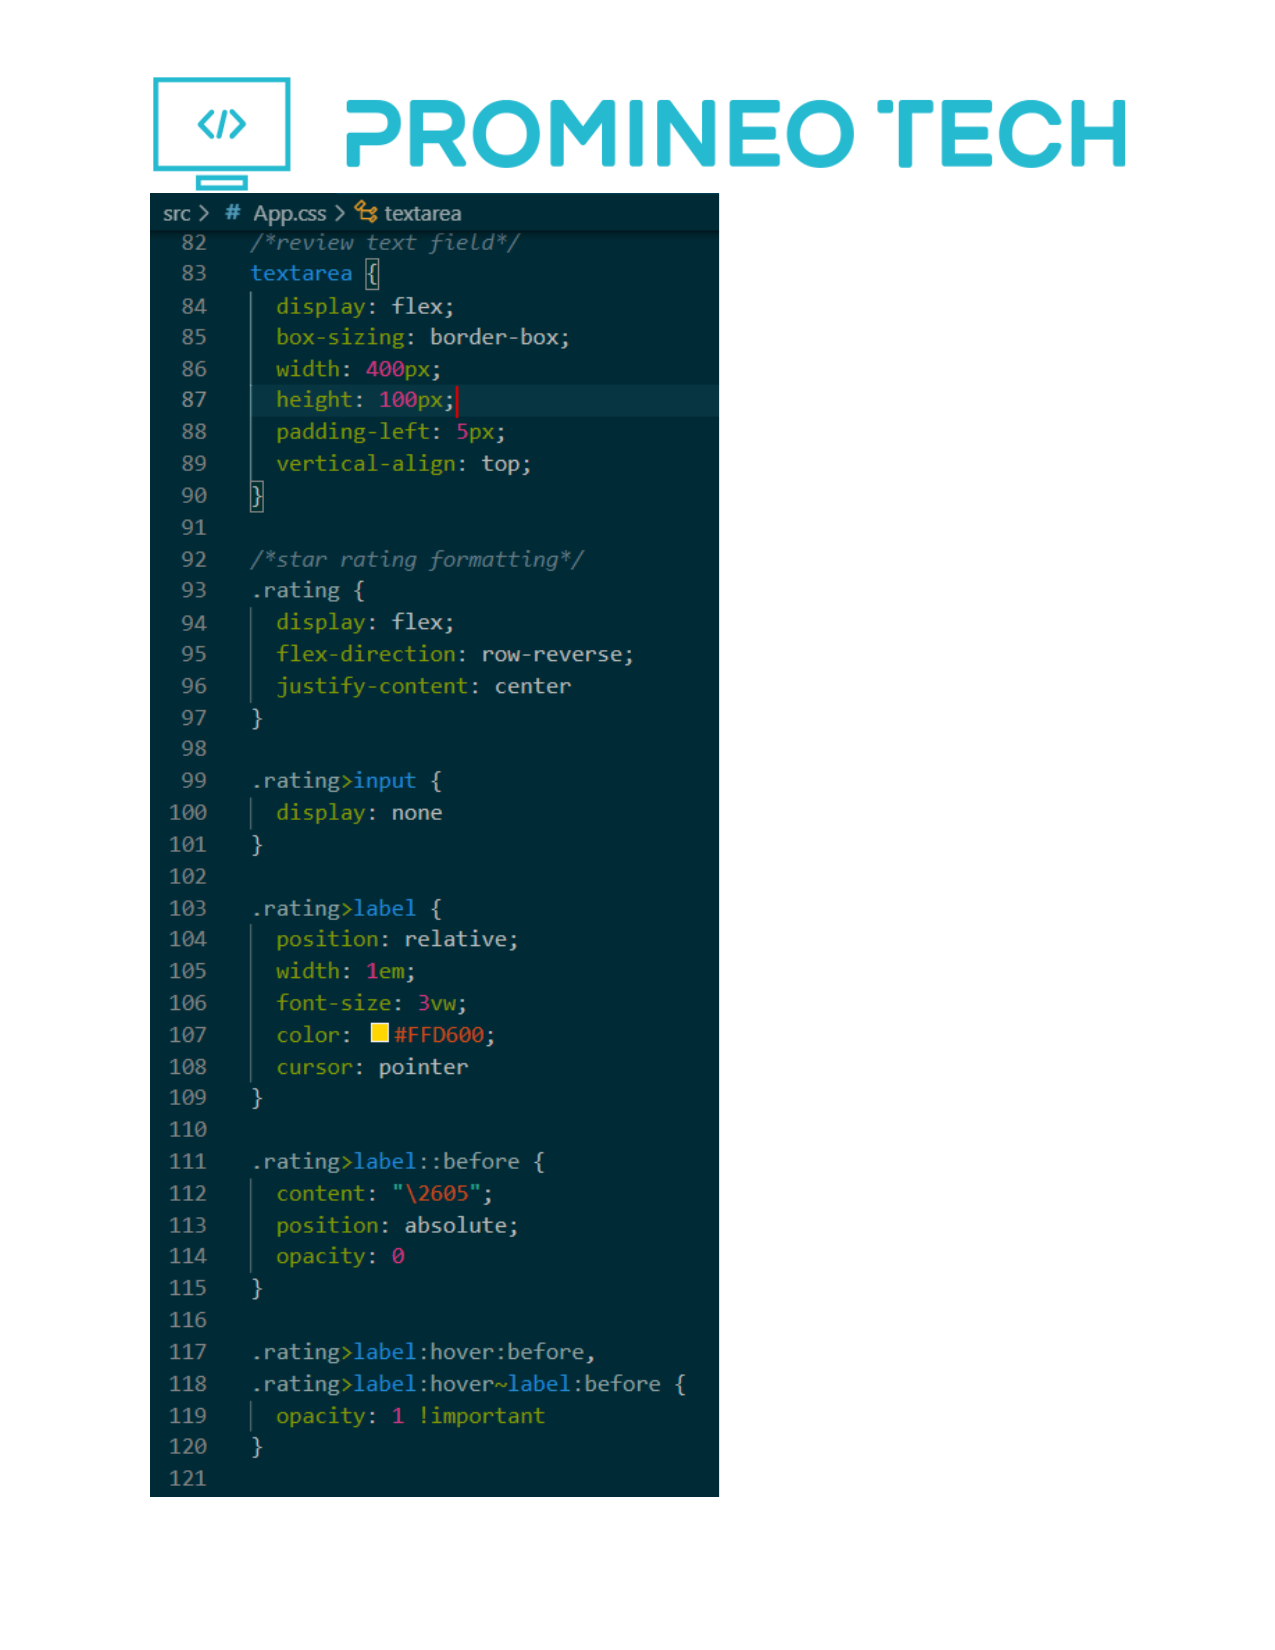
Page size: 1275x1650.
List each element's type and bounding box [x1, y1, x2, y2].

picture [523, 328, 546, 344]
picture [534, 651, 557, 661]
picture [563, 1375, 570, 1391]
picture [383, 556, 387, 566]
picture [196, 1376, 206, 1391]
picture [432, 1343, 441, 1359]
picture [185, 1471, 193, 1485]
picture [265, 905, 276, 915]
picture [534, 556, 545, 566]
picture [196, 1439, 206, 1453]
picture [264, 271, 269, 280]
picture [184, 1408, 194, 1423]
picture [265, 1380, 276, 1391]
picture [183, 869, 188, 883]
picture [418, 366, 430, 376]
picture [171, 931, 180, 946]
picture [407, 1063, 416, 1074]
picture [171, 1059, 180, 1074]
picture [195, 741, 206, 755]
picture [196, 646, 206, 661]
picture [250, 292, 720, 512]
picture [171, 963, 180, 978]
picture [537, 1343, 545, 1359]
picture [196, 1027, 206, 1035]
picture [171, 837, 177, 851]
picture [444, 682, 455, 693]
picture [483, 1218, 493, 1232]
picture [184, 1312, 194, 1327]
picture [536, 678, 544, 693]
picture [184, 1376, 194, 1391]
picture [432, 1222, 441, 1232]
picture [421, 1027, 431, 1042]
picture [419, 619, 443, 629]
picture [277, 803, 288, 819]
picture [289, 999, 313, 1010]
picture [202, 1218, 206, 1231]
picture [380, 999, 390, 1010]
picture [184, 1122, 190, 1136]
picture [408, 297, 412, 313]
picture [457, 1380, 468, 1391]
picture [184, 1344, 194, 1359]
picture [277, 328, 301, 344]
picture [496, 1222, 507, 1232]
picture [484, 936, 493, 946]
picture [547, 334, 558, 344]
picture [317, 777, 326, 787]
picture [407, 1343, 416, 1359]
picture [329, 587, 340, 601]
picture [265, 1348, 276, 1359]
picture [164, 210, 179, 220]
picture [420, 809, 442, 819]
picture [253, 266, 258, 280]
picture [547, 684, 557, 693]
picture [197, 265, 206, 280]
picture [171, 1280, 180, 1295]
picture [171, 869, 177, 883]
picture [433, 930, 441, 946]
picture [444, 556, 455, 566]
picture [406, 1184, 416, 1203]
picture [196, 1280, 205, 1287]
picture [182, 741, 193, 754]
picture [254, 1088, 259, 1097]
picture [289, 1186, 326, 1200]
picture [317, 1348, 326, 1359]
picture [277, 1222, 313, 1236]
picture [171, 1122, 177, 1136]
picture [330, 297, 336, 313]
picture [183, 901, 194, 915]
picture [171, 1312, 180, 1327]
picture [392, 682, 416, 693]
picture [471, 936, 480, 946]
picture [341, 809, 365, 824]
picture [254, 1100, 259, 1109]
picture [291, 682, 313, 693]
picture [369, 454, 377, 471]
picture [277, 1031, 287, 1042]
picture [496, 460, 519, 475]
picture [196, 1408, 206, 1421]
picture [171, 1218, 177, 1232]
picture [329, 460, 338, 471]
picture [341, 677, 352, 693]
picture [421, 1407, 426, 1423]
picture [394, 1027, 406, 1042]
picture [323, 270, 333, 280]
picture [458, 424, 480, 443]
picture [277, 613, 288, 629]
picture [329, 1252, 338, 1263]
picture [407, 454, 415, 471]
picture [182, 520, 193, 534]
picture [357, 777, 361, 787]
picture [265, 1158, 276, 1168]
picture [392, 650, 402, 661]
picture [343, 904, 352, 915]
picture [197, 552, 205, 566]
picture [305, 1348, 313, 1359]
picture [406, 646, 416, 661]
picture [277, 1348, 288, 1359]
picture [387, 1158, 403, 1168]
picture [522, 1348, 532, 1359]
picture [277, 682, 287, 697]
picture [316, 678, 326, 693]
picture [195, 1248, 206, 1263]
picture [599, 655, 608, 661]
picture [445, 1222, 455, 1232]
picture [291, 773, 300, 787]
picture [420, 1063, 429, 1074]
picture [329, 428, 338, 439]
picture [277, 1158, 288, 1168]
picture [330, 803, 336, 819]
picture [181, 210, 190, 220]
picture [196, 1344, 206, 1352]
picture [291, 366, 301, 376]
picture [183, 1059, 206, 1074]
picture [316, 423, 326, 439]
picture [291, 809, 297, 819]
picture [303, 650, 327, 661]
picture [393, 809, 416, 819]
picture [185, 1439, 193, 1453]
picture [183, 265, 194, 280]
picture [182, 488, 193, 501]
picture [572, 551, 583, 569]
picture [353, 682, 365, 697]
picture [171, 1186, 177, 1200]
picture [457, 1348, 468, 1359]
picture [277, 994, 288, 1010]
picture [195, 1314, 206, 1327]
picture [183, 963, 206, 978]
picture [354, 556, 365, 566]
picture [291, 303, 297, 313]
picture [678, 1375, 685, 1395]
picture [419, 936, 429, 946]
picture [278, 270, 287, 280]
picture [483, 1348, 494, 1359]
picture [433, 771, 441, 792]
picture [305, 587, 313, 597]
picture [393, 300, 403, 313]
picture [483, 1158, 494, 1168]
picture [586, 651, 596, 661]
picture [380, 651, 390, 661]
picture [316, 1063, 352, 1074]
picture [380, 1375, 386, 1391]
picture [482, 456, 493, 471]
picture [380, 1153, 384, 1168]
picture [353, 1252, 365, 1267]
picture [341, 1248, 351, 1263]
picture [184, 1248, 194, 1263]
picture [171, 901, 177, 915]
picture [510, 1375, 517, 1391]
picture [393, 616, 403, 629]
picture [611, 652, 621, 661]
picture [265, 777, 276, 787]
picture [341, 428, 365, 443]
picture [185, 1218, 190, 1232]
picture [197, 1154, 202, 1168]
picture [386, 207, 392, 220]
picture [355, 650, 377, 661]
picture [196, 329, 206, 344]
picture [329, 682, 338, 693]
picture [196, 392, 206, 406]
picture [522, 1375, 544, 1391]
picture [277, 1063, 287, 1074]
picture [448, 210, 461, 220]
picture [444, 1380, 455, 1391]
picture [341, 460, 351, 471]
picture [329, 931, 338, 946]
picture [279, 556, 287, 566]
picture [183, 1027, 194, 1042]
picture [267, 551, 275, 561]
picture [302, 334, 314, 344]
picture [482, 428, 494, 439]
picture [184, 1186, 190, 1200]
picture [509, 1412, 532, 1423]
picture [357, 1375, 364, 1391]
picture [523, 468, 529, 475]
picture [431, 460, 455, 475]
picture [277, 1412, 288, 1423]
picture [277, 1252, 288, 1263]
picture [342, 999, 351, 1010]
picture [303, 1026, 313, 1042]
picture [341, 303, 365, 318]
picture [431, 684, 441, 693]
picture [444, 1065, 454, 1074]
picture [277, 587, 288, 597]
picture [254, 847, 259, 856]
picture [196, 773, 206, 787]
picture [226, 204, 240, 219]
picture [380, 334, 384, 344]
picture [197, 1471, 202, 1485]
picture [535, 1152, 544, 1173]
picture [497, 1158, 507, 1168]
picture [465, 328, 480, 344]
picture [369, 552, 379, 566]
picture [316, 1412, 325, 1423]
picture [291, 1344, 301, 1359]
picture [366, 361, 416, 380]
picture [431, 303, 442, 313]
picture [253, 709, 259, 729]
picture [380, 1063, 391, 1078]
picture [197, 869, 205, 883]
picture [458, 556, 494, 566]
picture [200, 205, 208, 221]
picture [380, 682, 389, 693]
picture [171, 1408, 180, 1423]
picture [387, 1381, 402, 1391]
picture [380, 900, 384, 915]
picture [316, 303, 327, 318]
picture [254, 1279, 259, 1299]
picture [329, 613, 338, 629]
picture [341, 645, 352, 661]
picture [197, 520, 202, 534]
picture [305, 1158, 311, 1168]
picture [291, 967, 301, 978]
picture [444, 936, 455, 946]
picture [496, 334, 501, 344]
picture [560, 651, 583, 661]
picture [357, 590, 363, 601]
picture [470, 1380, 480, 1391]
picture [431, 650, 448, 661]
picture [483, 651, 520, 661]
picture [277, 967, 289, 978]
picture [329, 1380, 340, 1395]
picture [183, 456, 194, 470]
picture [367, 963, 377, 978]
picture [255, 551, 263, 563]
picture [182, 552, 193, 566]
picture [393, 556, 416, 571]
picture [291, 1063, 325, 1074]
picture [470, 1348, 480, 1359]
picture [182, 646, 193, 658]
picture [444, 1348, 455, 1359]
picture [291, 1412, 313, 1427]
picture [497, 552, 506, 566]
picture [524, 556, 529, 566]
picture [371, 1349, 377, 1359]
picture [392, 428, 404, 439]
picture [523, 682, 532, 693]
picture [183, 1090, 206, 1104]
picture [614, 1375, 621, 1391]
picture [355, 334, 364, 344]
picture [380, 967, 404, 978]
picture [289, 1031, 301, 1042]
picture [265, 587, 270, 597]
picture [483, 334, 493, 344]
picture [341, 619, 365, 633]
picture [197, 582, 206, 597]
picture [650, 1380, 660, 1391]
picture [196, 456, 206, 470]
picture [184, 1280, 194, 1295]
picture [444, 1152, 468, 1168]
picture [309, 270, 313, 280]
picture [183, 424, 206, 439]
picture [510, 552, 519, 566]
picture [277, 423, 313, 443]
picture [328, 905, 339, 920]
picture [459, 1216, 464, 1232]
picture [171, 1027, 180, 1042]
picture [420, 995, 455, 1010]
picture [316, 1252, 325, 1263]
picture [150, 231, 720, 254]
picture [305, 777, 311, 787]
picture [291, 1154, 300, 1167]
picture [353, 935, 377, 946]
picture [303, 556, 314, 566]
picture [291, 645, 301, 661]
picture [182, 616, 206, 630]
picture [171, 805, 177, 819]
picture [444, 334, 455, 344]
picture [183, 329, 193, 344]
picture [407, 773, 414, 787]
picture [328, 777, 340, 792]
picture [317, 1380, 326, 1391]
picture [253, 1437, 262, 1458]
picture [303, 809, 312, 815]
picture [277, 777, 288, 787]
picture [355, 1343, 364, 1359]
picture [354, 200, 377, 223]
picture [277, 905, 288, 915]
picture [380, 777, 395, 791]
picture [328, 1186, 364, 1200]
picture [342, 1379, 351, 1391]
picture [305, 905, 311, 915]
picture [342, 556, 347, 566]
picture [533, 1408, 544, 1423]
picture [443, 1412, 494, 1427]
picture [496, 936, 505, 946]
picture [407, 1375, 414, 1391]
picture [183, 931, 206, 946]
picture [182, 582, 193, 594]
picture [291, 901, 300, 914]
picture [171, 1376, 180, 1391]
picture [381, 423, 390, 439]
picture [392, 1248, 404, 1263]
picture [182, 710, 193, 722]
picture [476, 1222, 480, 1232]
picture [202, 901, 206, 915]
picture [420, 1216, 429, 1232]
picture [393, 207, 419, 220]
picture [623, 1380, 648, 1391]
picture [419, 678, 429, 693]
picture [419, 303, 429, 313]
picture [183, 299, 206, 313]
picture [432, 328, 442, 344]
picture [380, 1343, 402, 1359]
picture [197, 1186, 205, 1200]
picture [196, 488, 206, 502]
picture [394, 1184, 402, 1189]
picture [366, 258, 379, 290]
picture [316, 619, 327, 633]
picture [171, 1439, 177, 1453]
picture [407, 613, 416, 629]
picture [277, 297, 288, 313]
picture [342, 1222, 348, 1232]
picture [171, 1471, 177, 1485]
picture [291, 1376, 301, 1391]
picture [183, 392, 194, 407]
picture [509, 1343, 519, 1359]
picture [188, 869, 194, 883]
picture [387, 334, 404, 348]
picture [431, 1412, 441, 1423]
picture [171, 1344, 180, 1359]
picture [432, 1375, 441, 1391]
picture [277, 935, 313, 950]
picture [392, 460, 404, 471]
picture [182, 773, 193, 787]
picture [431, 1059, 441, 1074]
picture [409, 1027, 418, 1042]
picture [277, 366, 289, 376]
picture [586, 1375, 608, 1391]
picture [183, 995, 206, 1010]
picture [183, 805, 206, 819]
picture [393, 1063, 401, 1074]
picture [183, 361, 206, 376]
picture [316, 935, 326, 946]
picture [367, 1158, 377, 1168]
picture [196, 710, 206, 718]
picture [291, 619, 313, 629]
picture [471, 1184, 479, 1189]
picture [354, 460, 365, 471]
picture [328, 1158, 340, 1173]
picture [394, 1408, 404, 1423]
picture [562, 1348, 583, 1359]
picture [367, 777, 377, 787]
picture [336, 205, 344, 221]
picture [316, 1031, 340, 1042]
picture [303, 360, 314, 376]
picture [150, 75, 1125, 194]
picture [171, 1090, 177, 1104]
picture [421, 210, 450, 220]
picture [430, 550, 443, 571]
picture [171, 995, 180, 1010]
picture [328, 1218, 338, 1232]
picture [316, 995, 326, 1010]
picture [419, 460, 428, 471]
picture [547, 1348, 555, 1359]
picture [196, 1122, 206, 1136]
picture [495, 1408, 506, 1423]
picture [342, 334, 352, 344]
picture [254, 206, 326, 226]
picture [254, 835, 259, 844]
picture [171, 1248, 180, 1263]
picture [367, 334, 377, 344]
picture [563, 551, 570, 561]
picture [508, 1158, 519, 1167]
picture [434, 1027, 483, 1042]
picture [292, 552, 301, 566]
picture [293, 582, 300, 597]
picture [316, 809, 327, 824]
picture [317, 1158, 326, 1168]
picture [318, 360, 339, 376]
picture [417, 424, 429, 439]
picture [367, 905, 377, 915]
picture [343, 776, 352, 787]
picture [342, 935, 352, 946]
picture [419, 650, 429, 661]
picture [483, 1380, 507, 1391]
picture [496, 682, 505, 693]
picture [277, 1380, 288, 1391]
picture [305, 1380, 313, 1391]
picture [329, 1348, 340, 1363]
picture [459, 931, 467, 946]
picture [433, 899, 441, 920]
picture [342, 1347, 351, 1359]
picture [355, 999, 377, 1010]
picture [182, 678, 206, 693]
picture [317, 1222, 323, 1232]
picture [183, 837, 194, 851]
picture [303, 962, 339, 978]
picture [353, 1222, 377, 1232]
picture [457, 678, 467, 693]
picture [317, 905, 326, 915]
picture [329, 334, 338, 344]
picture [547, 556, 558, 571]
picture [341, 1408, 365, 1427]
picture [316, 556, 327, 566]
picture [470, 1152, 481, 1168]
picture [387, 905, 403, 915]
picture [459, 1063, 468, 1074]
picture [291, 1252, 313, 1267]
picture [329, 1412, 338, 1423]
picture [371, 1023, 389, 1042]
picture [277, 456, 326, 471]
picture [406, 1222, 416, 1232]
picture [407, 936, 416, 946]
picture [184, 1154, 190, 1168]
picture [197, 837, 202, 851]
picture [405, 423, 416, 439]
picture [277, 1190, 287, 1200]
picture [277, 645, 288, 661]
picture [303, 303, 312, 309]
picture [450, 650, 455, 661]
picture [419, 1186, 468, 1200]
picture [343, 1157, 352, 1168]
picture [171, 1154, 177, 1168]
